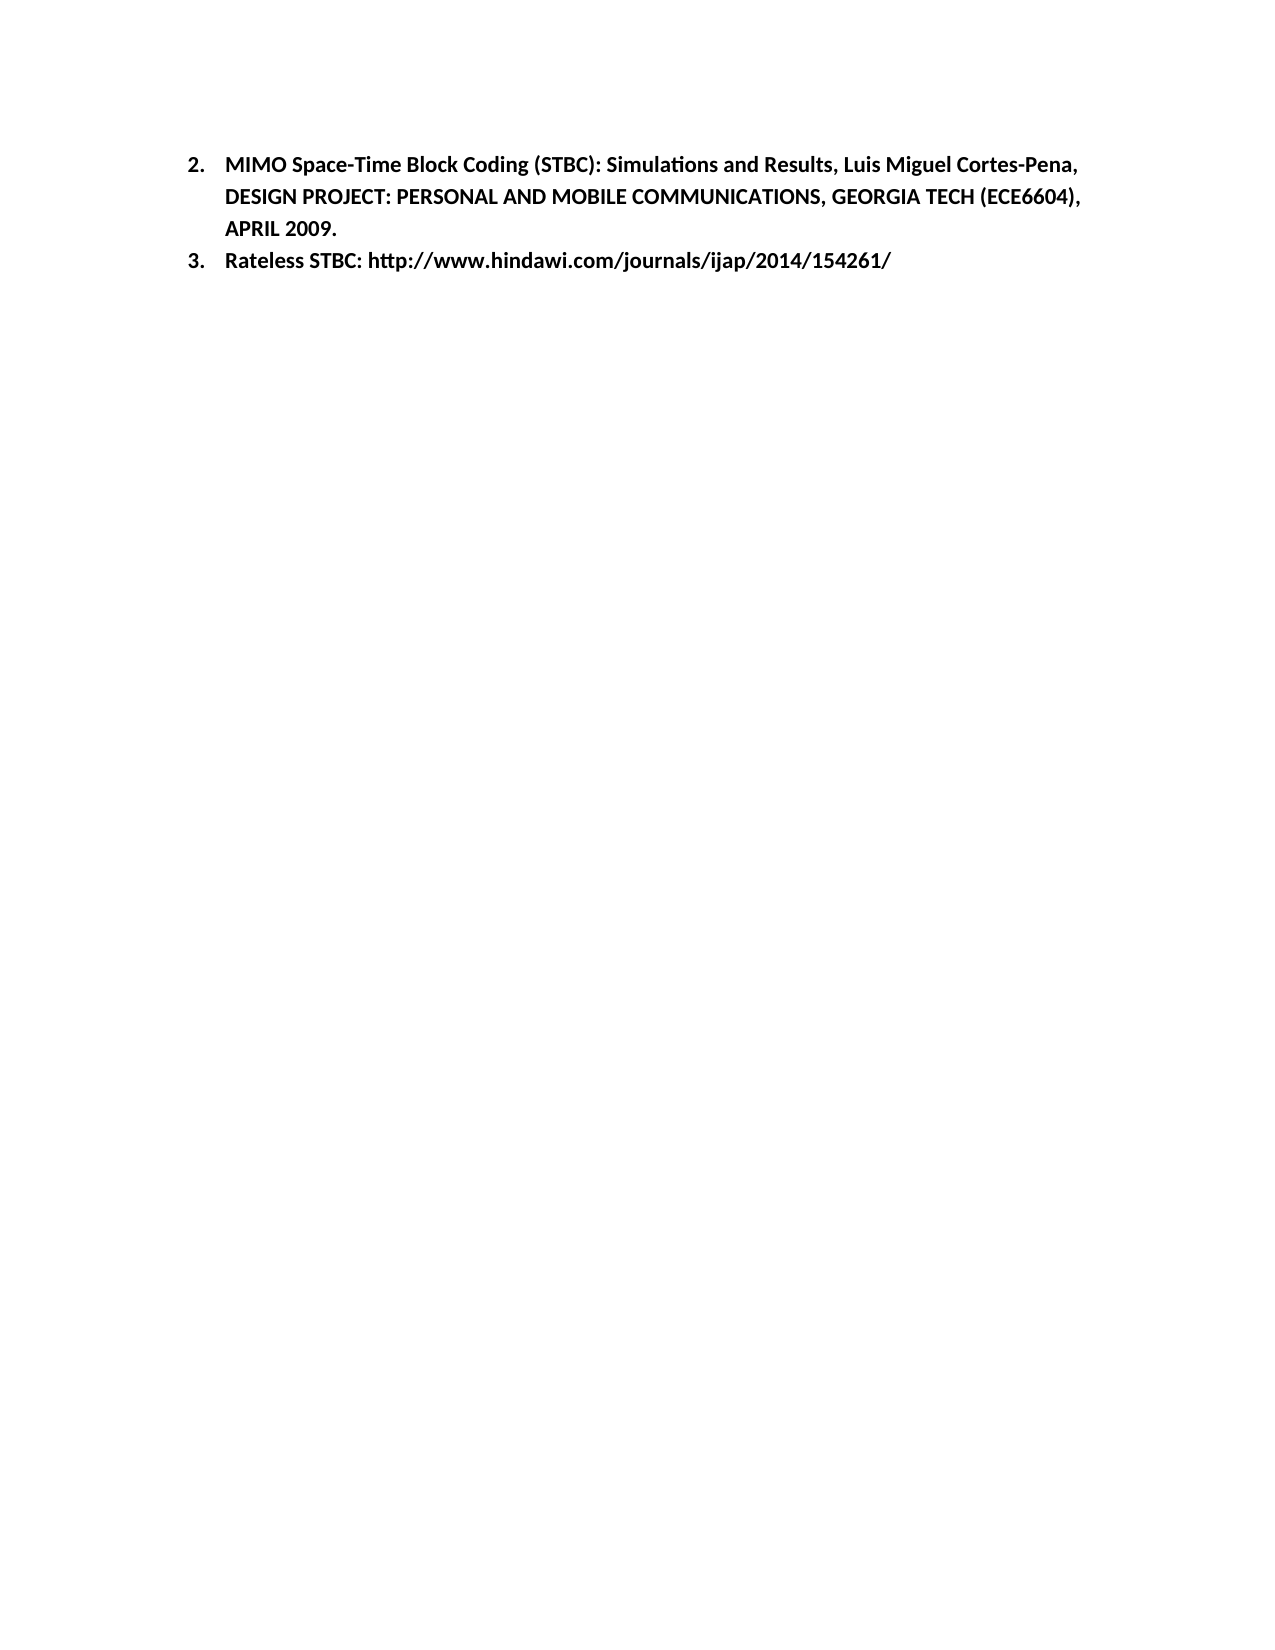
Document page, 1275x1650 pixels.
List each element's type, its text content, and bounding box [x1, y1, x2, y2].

list Rateless STBC: http://www.hindawi.com/journals/ijap/2014/154261/ [187, 247, 1125, 274]
list MIMO Space-Time Block Coding (STBC): Simulations and Results, Luis Miguel Cortes-Pena, DESIGN PROJECT: PERSONAL AND MOBILE COMMUNICATIONS, GEORGIA TECH (ECE6604), APRIL 2009. [187, 150, 1125, 242]
